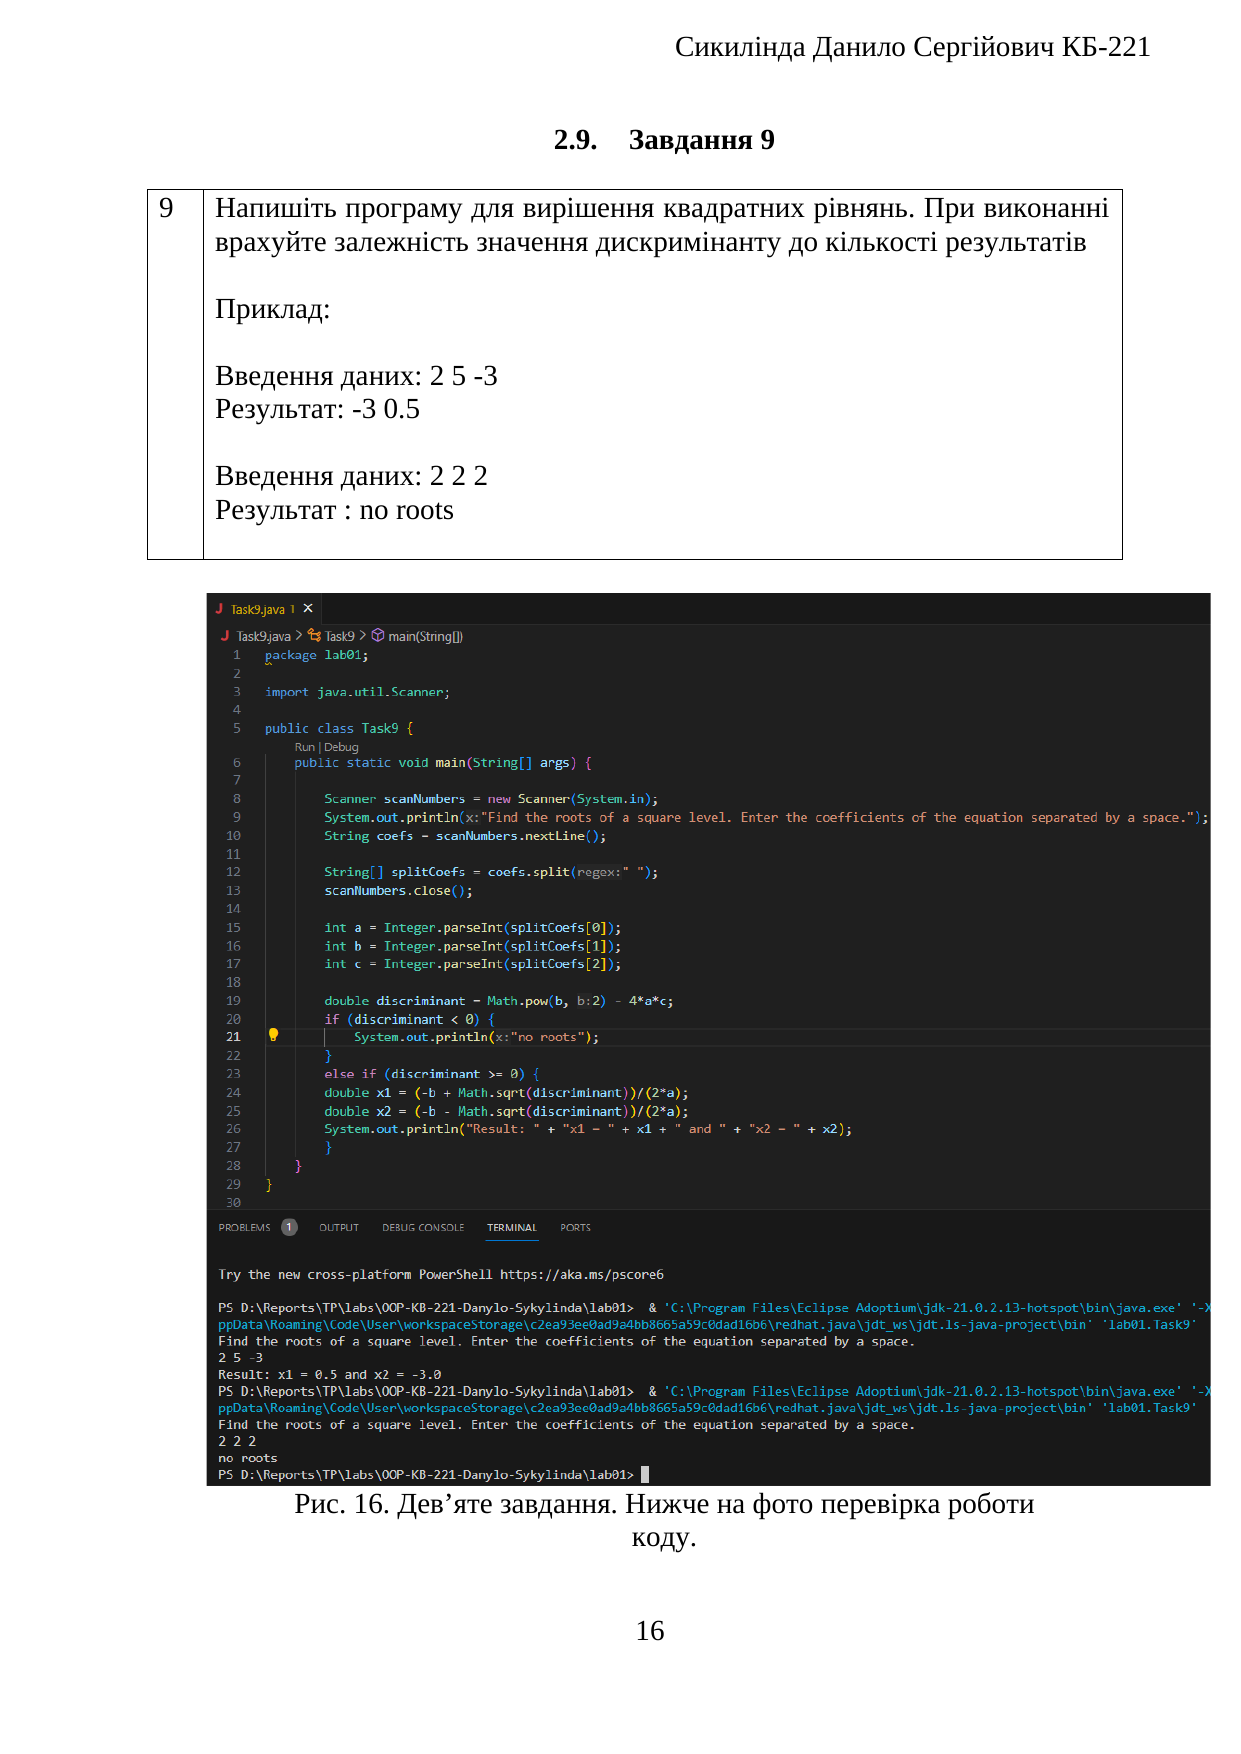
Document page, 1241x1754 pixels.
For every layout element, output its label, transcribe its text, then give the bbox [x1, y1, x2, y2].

table_header Напишіть програму для вирішення квадратних рівнянь. При виконанні врахуйте залежність значення дискримінанту до кількості результатів Приклад: Введення даних: 2 5 -3 Результат: -3 0.5 Введення даних: 2 2 2 Результат : no roots [204, 190, 1122, 559]
subtitle Завдання 9 [266, 122, 1063, 156]
text Рис. 16. Дев’яте завдання. Нижче на фото перевірка роботи коду. [266, 1486, 1063, 1553]
picture [206, 593, 1211, 1486]
table_header 9 [148, 190, 203, 559]
